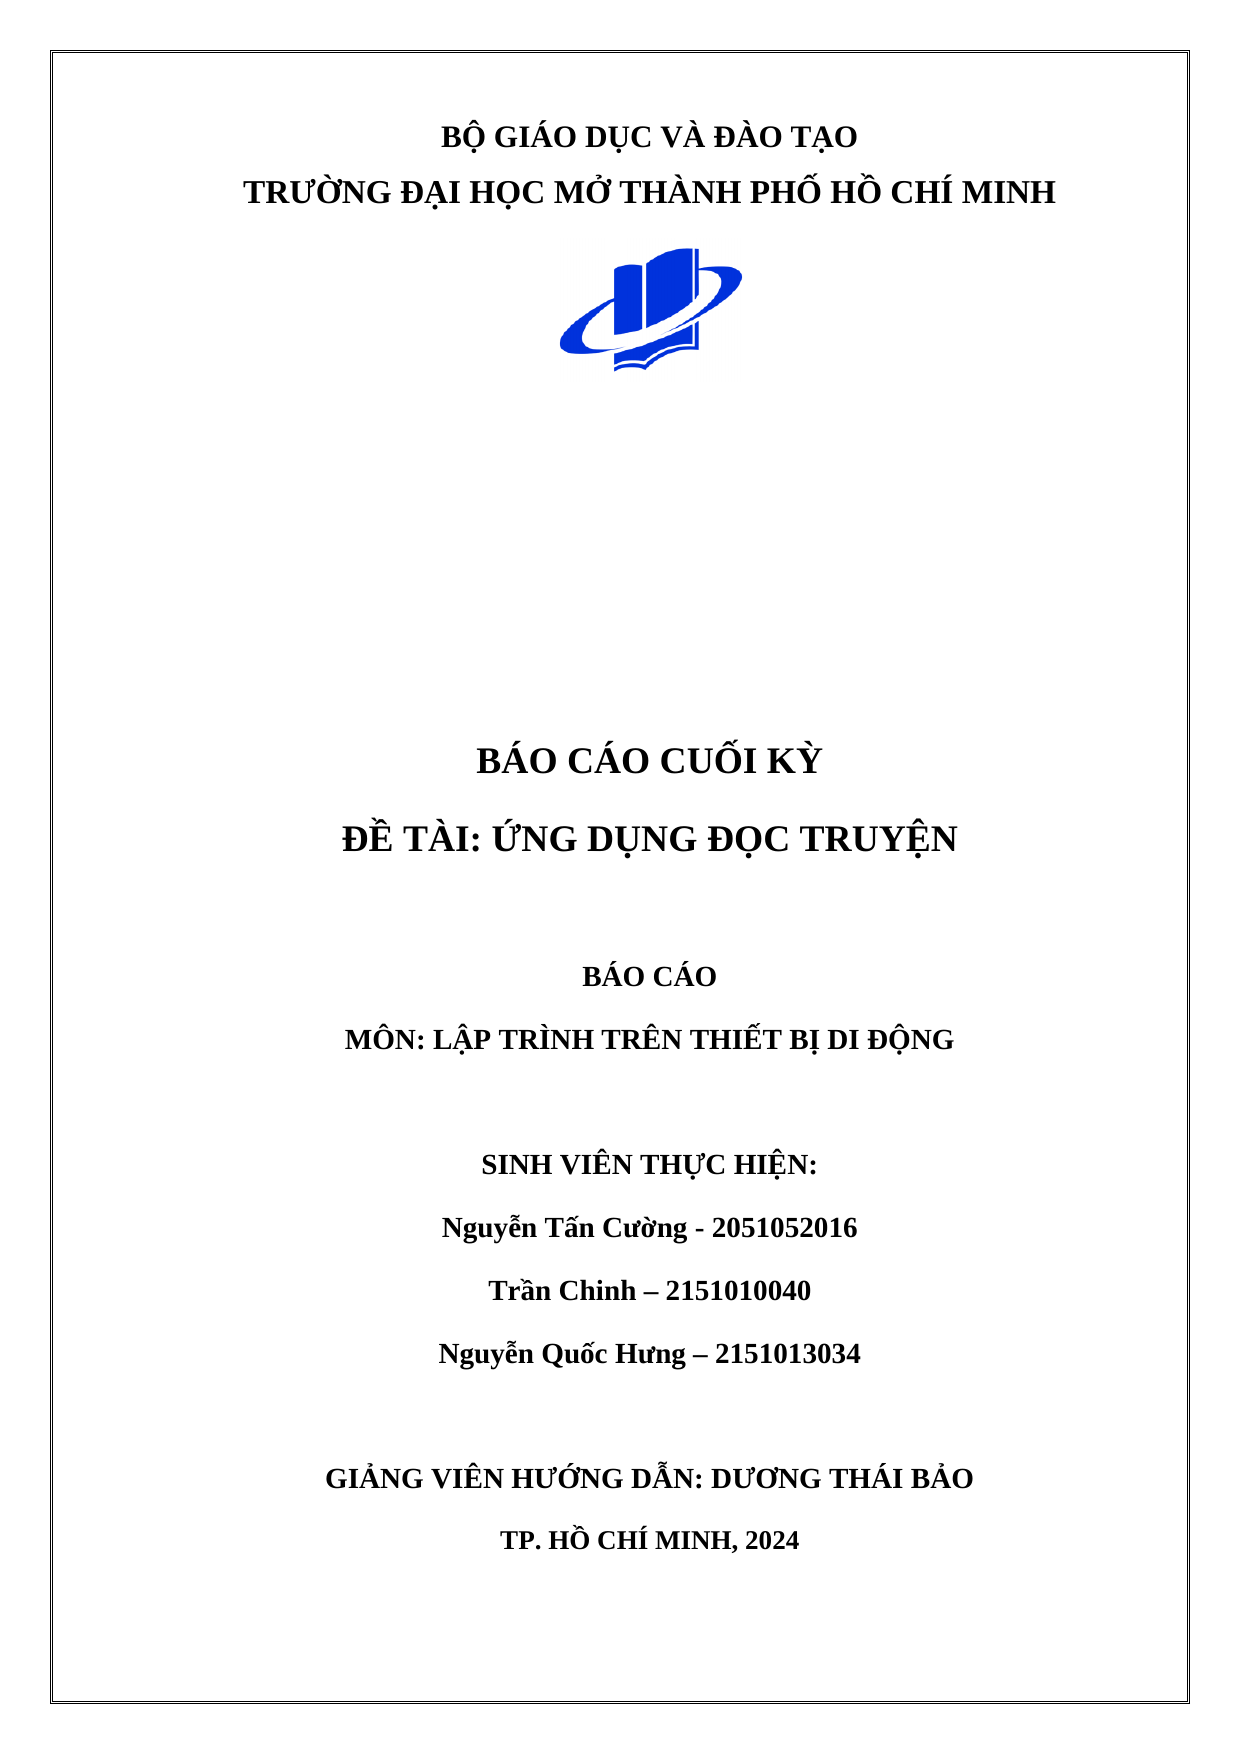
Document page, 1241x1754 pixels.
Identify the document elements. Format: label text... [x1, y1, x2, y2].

text MÔN: LẬP TRÌNH TRÊN THIẾT BỊ DI ĐỘNG [177, 1022, 1122, 1055]
text TP. HỒ CHÍ MINH, 2024 [177, 1524, 1122, 1556]
text BÁO CÁO CUỐI KỲ [177, 739, 1122, 782]
text Nguyễn Tấn Cường - 2051052016 [177, 1210, 1122, 1244]
text BÁO CÁO [177, 959, 1122, 993]
text TRƯỜNG ĐẠI HỌC MỞ THÀNH PHỐ HỒ CHÍ MINH [177, 172, 1122, 210]
text BỘ GIÁO DỤC VÀ ĐÀO TẠO [177, 118, 1122, 154]
text Trần Chinh – 2151010040 [177, 1273, 1122, 1307]
picture [517, 212, 780, 394]
text GIẢNG VIÊN HƯỚNG DẪN: DƯƠNG THÁI BẢO [177, 1462, 1122, 1495]
text ĐỀ TÀI: ỨNG DỤNG ĐỌC TRUYỆN [177, 816, 1122, 859]
text SINH VIÊN THỰC HIỆN: [177, 1147, 1122, 1181]
text Nguyễn Quốc Hưng – 2151013034 [177, 1336, 1122, 1369]
